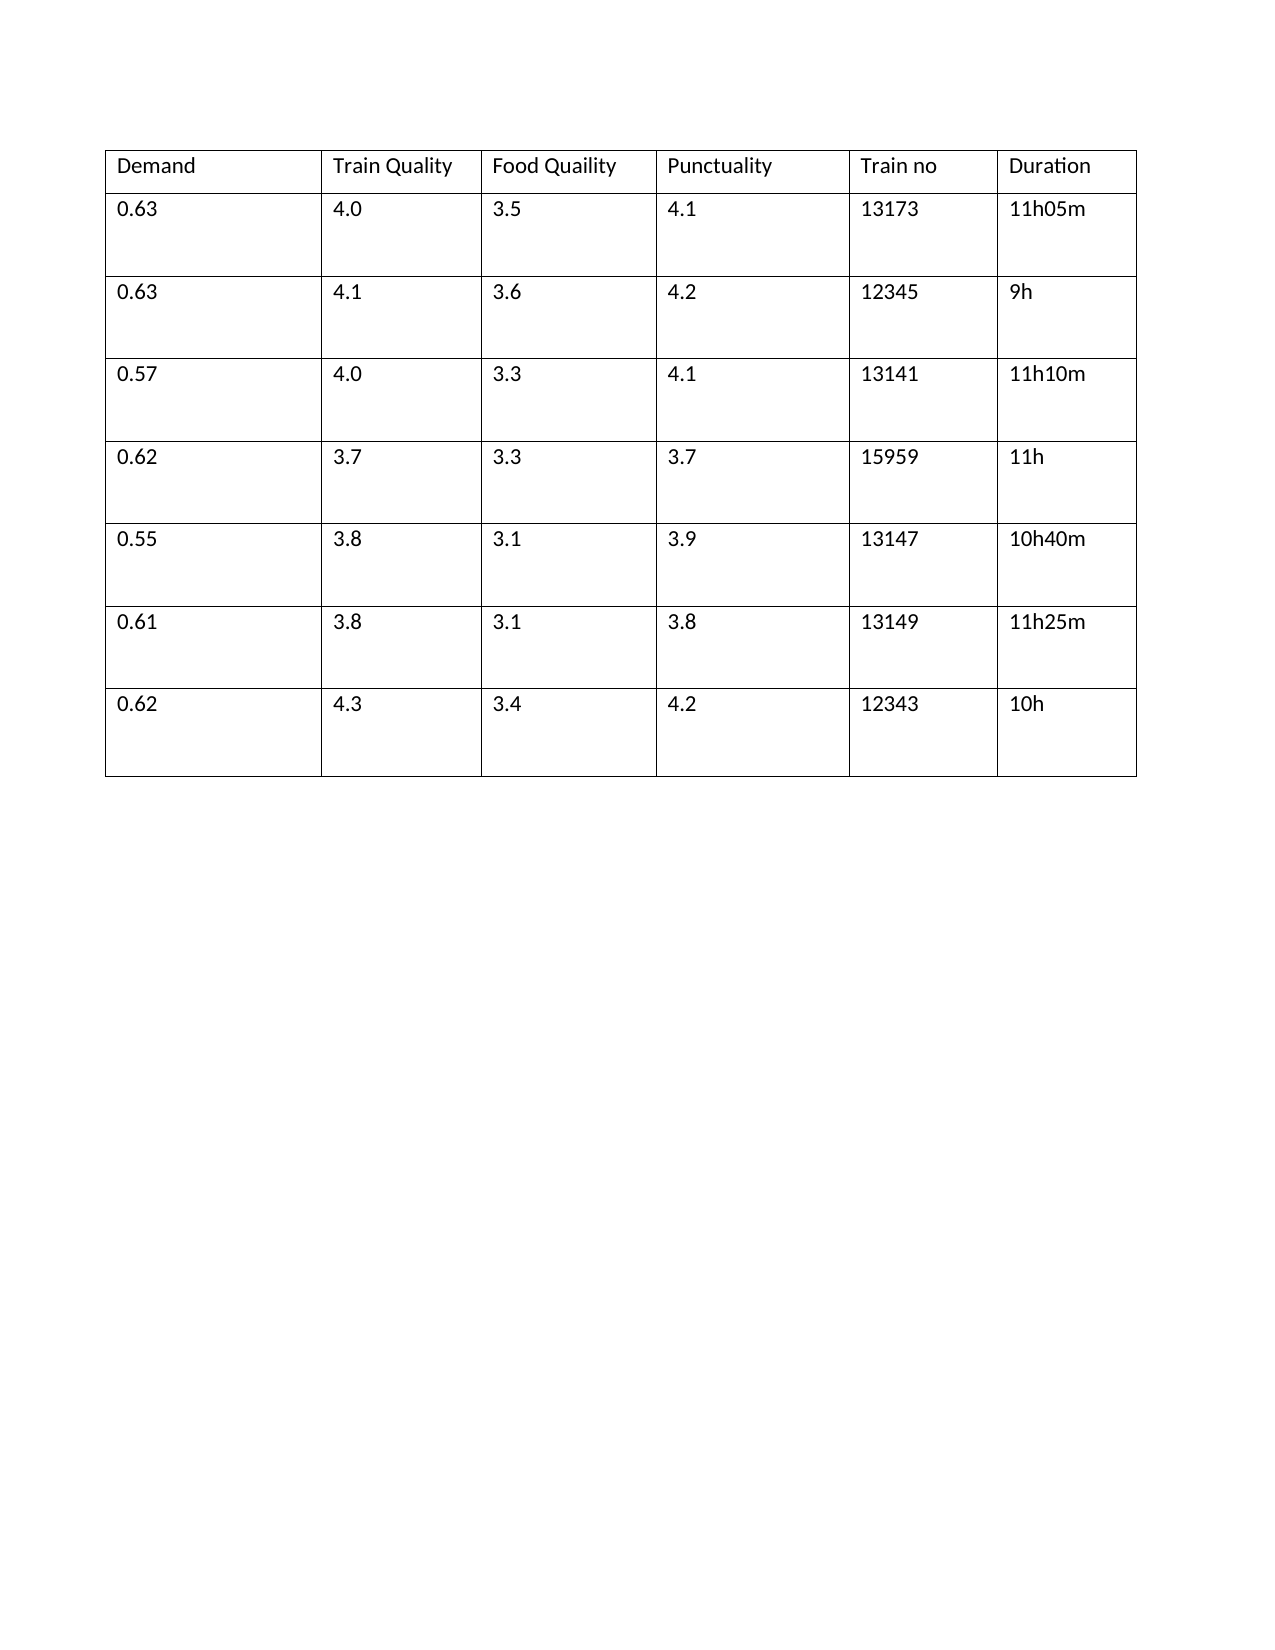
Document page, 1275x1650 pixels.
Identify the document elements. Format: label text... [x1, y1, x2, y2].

table_header Food Quaility [482, 151, 656, 193]
table_cell 4.0 [322, 359, 481, 441]
table_cell 0.62 [106, 442, 321, 523]
table_cell 3.3 [482, 442, 656, 523]
table_cell 11h [998, 442, 1136, 523]
table_cell 11h25m [998, 607, 1136, 688]
table_cell 3.6 [482, 277, 656, 358]
table_cell 0.57 [106, 359, 321, 441]
table_cell 3.4 [482, 689, 656, 776]
table_header Train no [850, 151, 997, 193]
table_cell 15959 [850, 442, 997, 523]
table_cell 4.2 [657, 277, 849, 358]
table_cell 10h [998, 689, 1136, 776]
table_cell 11h10m [998, 359, 1136, 441]
table_cell 13141 [850, 359, 997, 441]
table_cell 3.8 [657, 607, 849, 688]
table_cell 4.0 [322, 194, 481, 276]
table_cell 9h [998, 277, 1136, 358]
table_cell 3.3 [482, 359, 656, 441]
table_cell 0.55 [106, 524, 321, 606]
table_cell 13149 [850, 607, 997, 688]
table_cell 3.7 [322, 442, 481, 523]
table_cell 13173 [850, 194, 997, 276]
table_cell 3.7 [657, 442, 849, 523]
table_cell 0.63 [106, 277, 321, 358]
table_cell 0.61 [106, 607, 321, 688]
table_cell 3.1 [482, 524, 656, 606]
table_cell 4.3 [322, 689, 481, 776]
table_header Duration [998, 151, 1136, 193]
table_cell 3.5 [482, 194, 656, 276]
table_cell 3.9 [657, 524, 849, 606]
table_cell 12345 [850, 277, 997, 358]
table_cell 11h05m [998, 194, 1136, 276]
table_cell 13147 [850, 524, 997, 606]
table_cell 3.8 [322, 524, 481, 606]
table_cell 4.1 [322, 277, 481, 358]
table_header Punctuality [657, 151, 849, 193]
table_cell 3.1 [482, 607, 656, 688]
table_header Train Quality [322, 151, 481, 193]
table_cell 12343 [850, 689, 997, 776]
table_cell 4.2 [657, 689, 849, 776]
table_cell 0.62 [106, 689, 321, 776]
table_header Demand [106, 151, 321, 193]
table_cell 4.1 [657, 359, 849, 441]
table_cell 0.63 [106, 194, 321, 276]
table_cell 4.1 [657, 194, 849, 276]
table_cell 10h40m [998, 524, 1136, 606]
table_cell 3.8 [322, 607, 481, 688]
